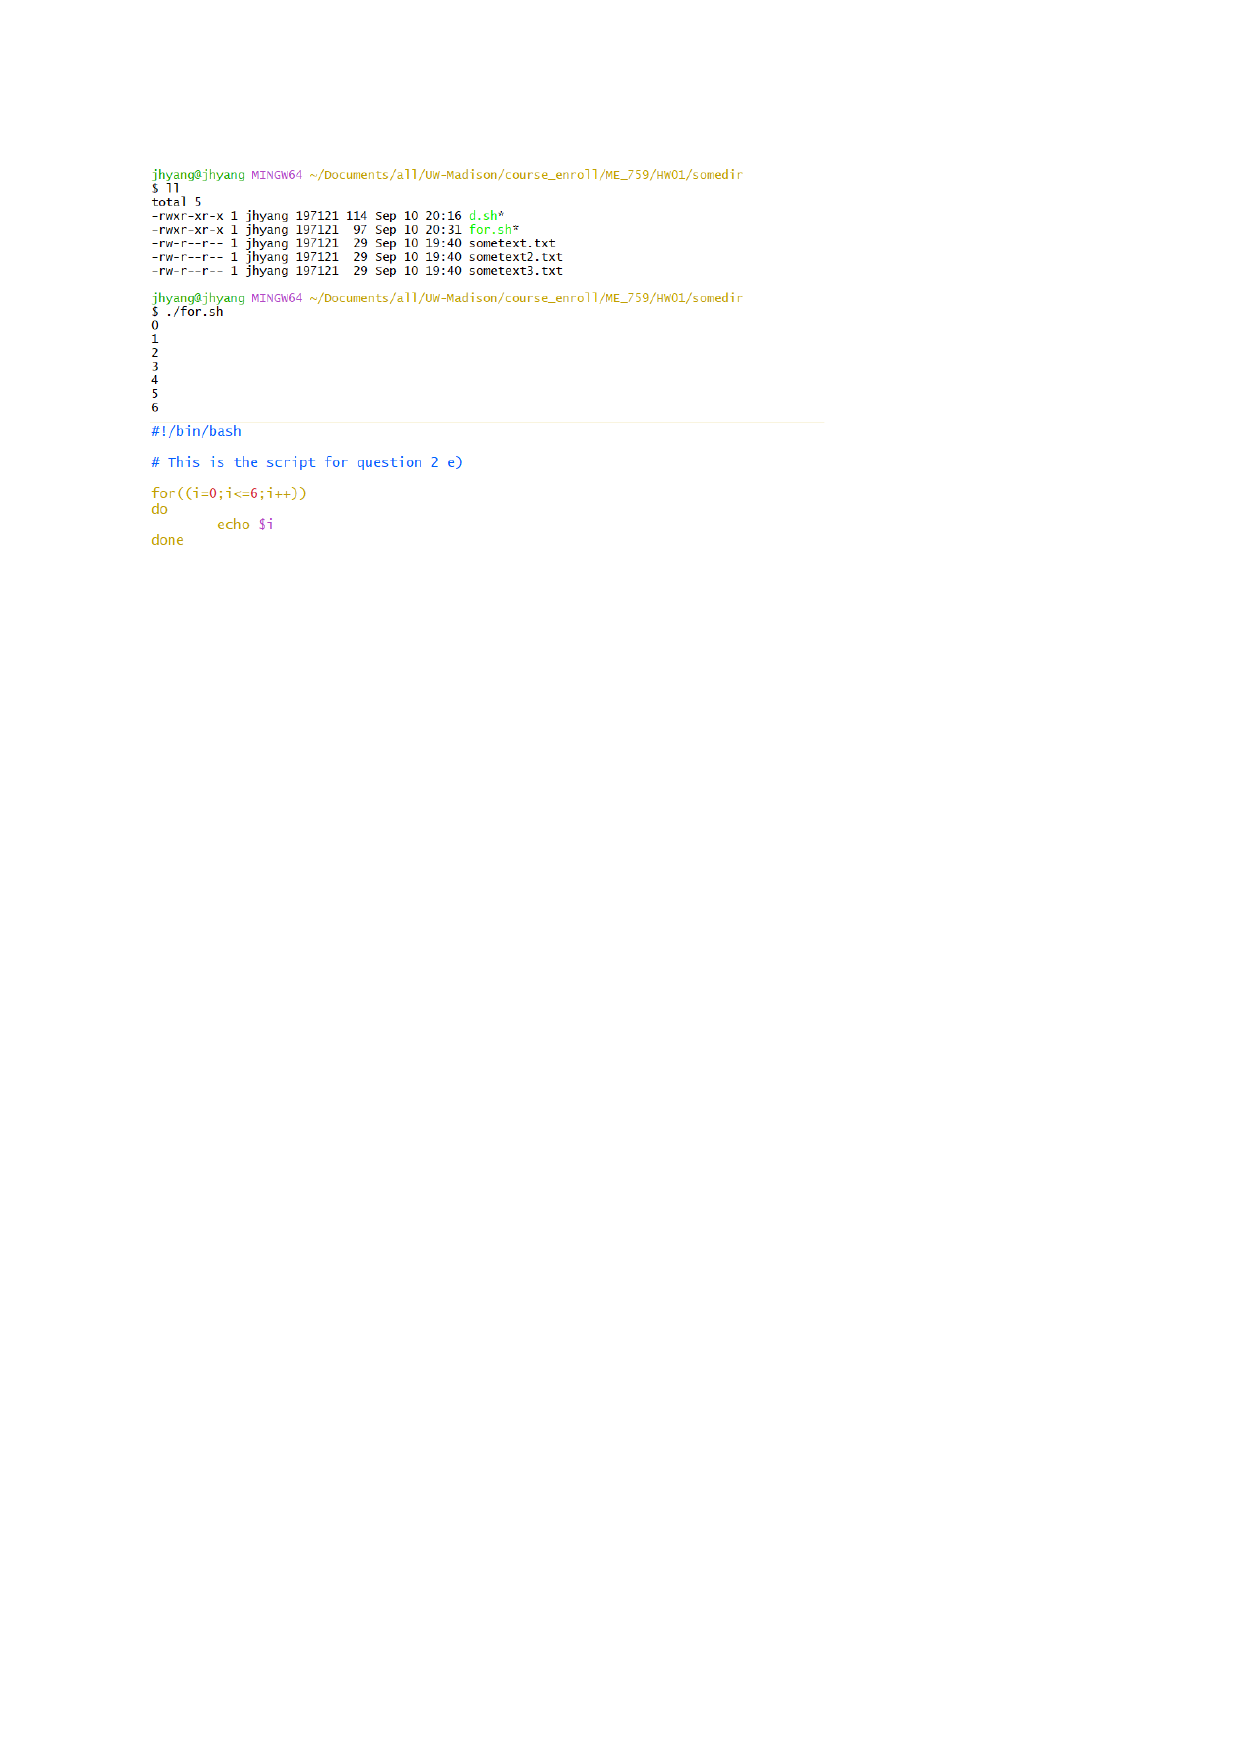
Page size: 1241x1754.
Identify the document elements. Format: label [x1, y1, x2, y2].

picture [150, 162, 1091, 417]
picture [150, 422, 825, 561]
